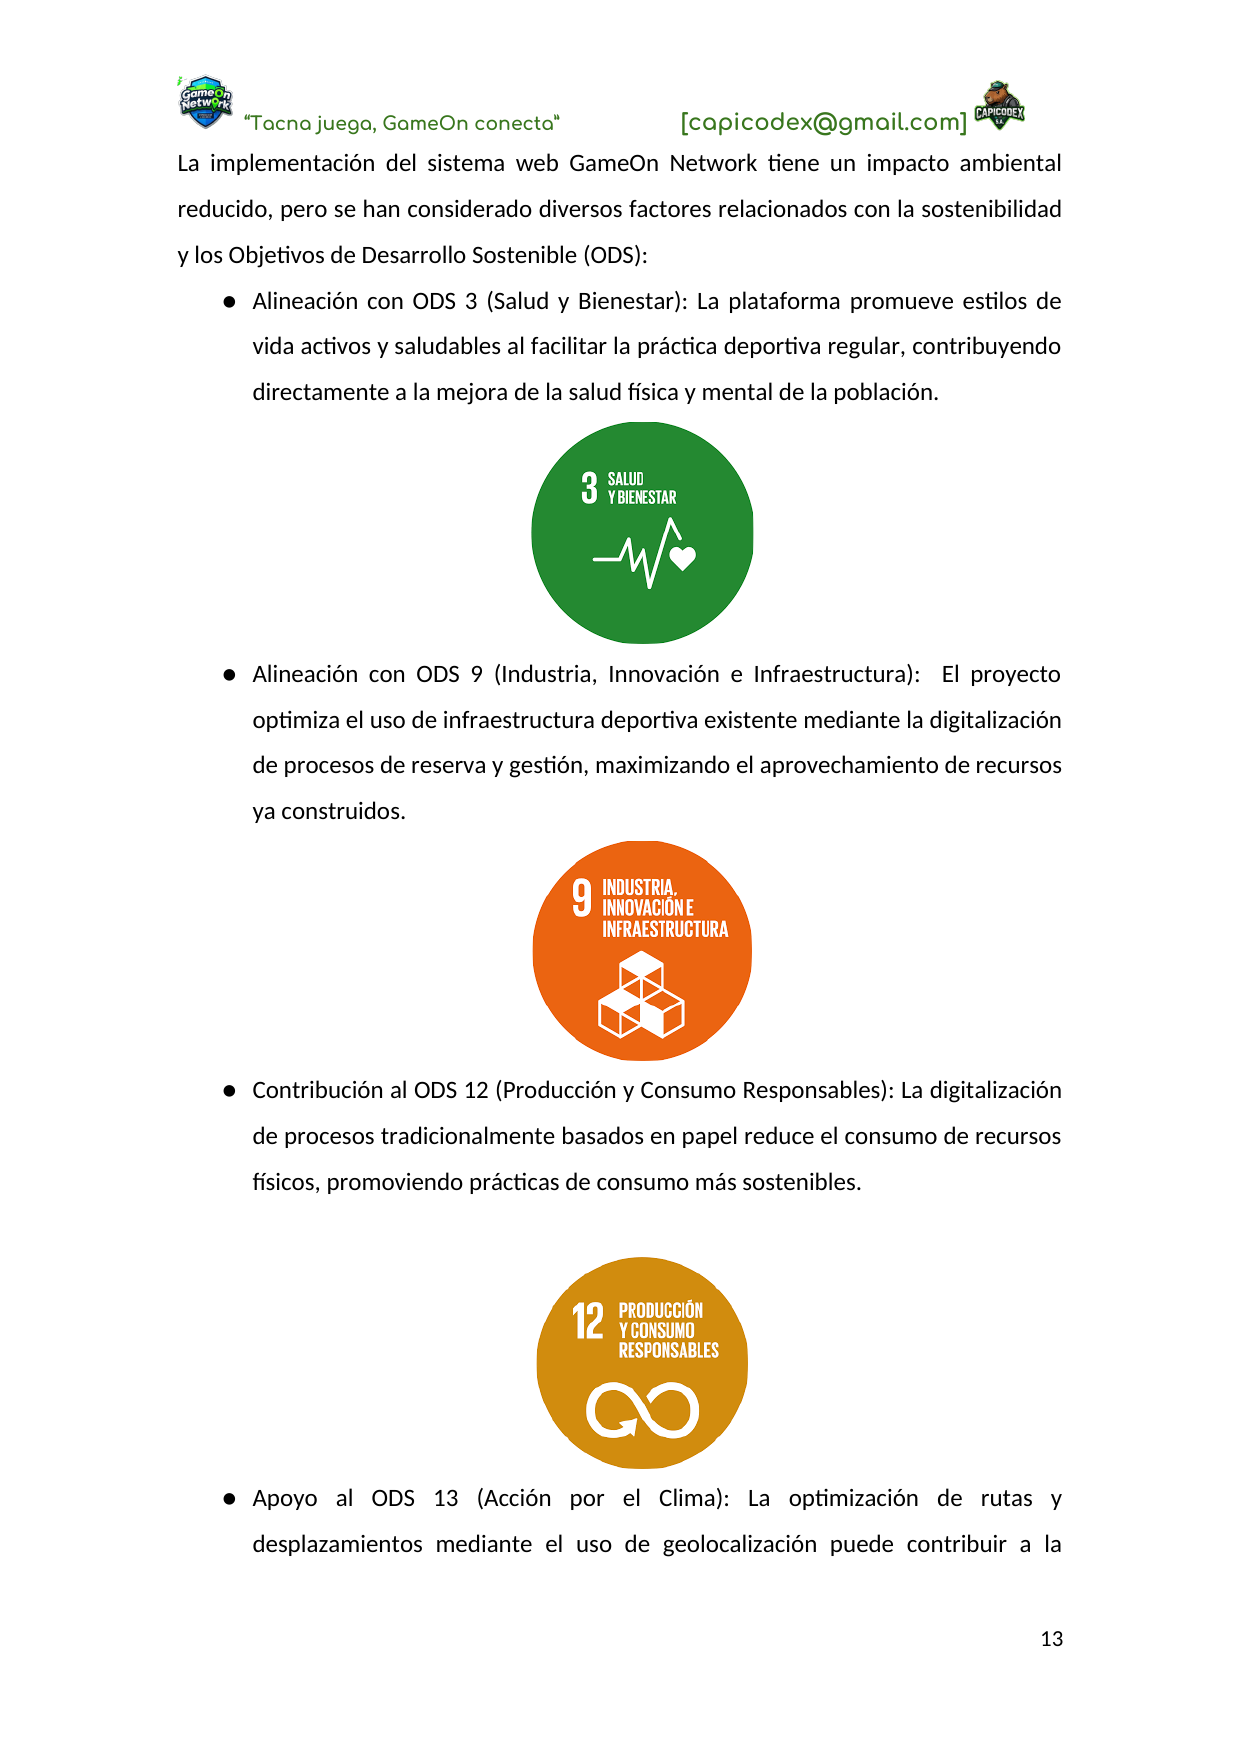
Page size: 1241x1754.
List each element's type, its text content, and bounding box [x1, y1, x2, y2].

text La implementación del sistema web GameOn Network tiene un impacto ambiental reducido, pero se han considerado diversos factores relacionados con la sostenibilidad y los Objetivos de Desarrollo Sostenible (ODS): [177, 148, 1063, 269]
list Alineación con ODS 3 (Salud y Bienestar): La plataforma promueve estilos de vida activos y saludables al facilitar la práctica deportiva regular, contribuyendo directamente a la mejora de la salud física y mental de la población. [222, 285, 1063, 407]
picture [531, 422, 754, 644]
list Contribución al ODS 12 (Producción y Consumo Responsables): La digitalización de procesos tradicionalmente basados en papel reduce el consumo de recursos físicos, promoviendo prácticas de consumo más sostenibles. [222, 1074, 1063, 1196]
picture [974, 79, 1026, 131]
picture [532, 841, 752, 1061]
picture [536, 1257, 748, 1469]
picture [177, 73, 234, 131]
list Alineación con ODS 9 (Industria, Innovación e Infraestructura): El proyecto optimiza el uso de infraestructura deportiva existente mediante la digitalización de procesos de reserva y gestión, maximizando el aprovechamiento de recursos ya construidos. [222, 658, 1063, 826]
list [222, 1482, 1063, 1559]
